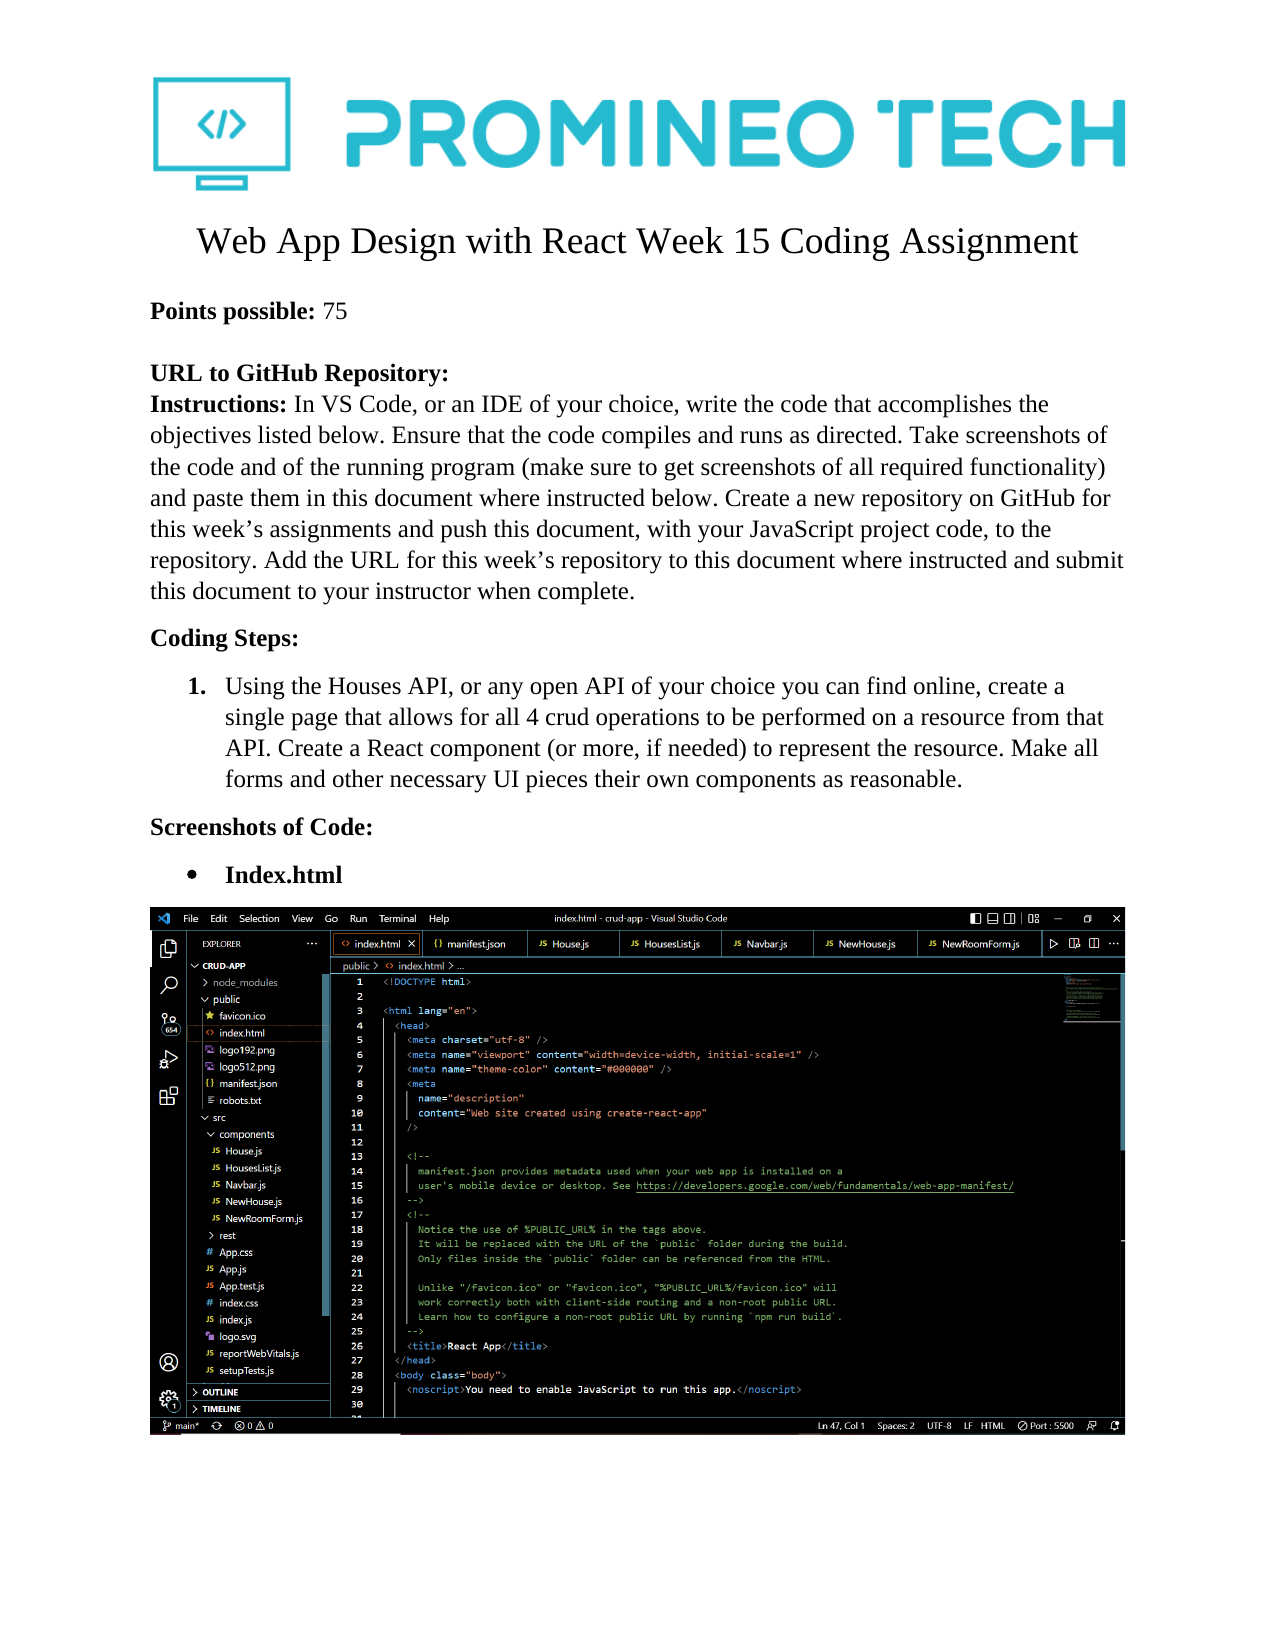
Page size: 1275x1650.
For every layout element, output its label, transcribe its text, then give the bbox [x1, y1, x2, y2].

list Using the Houses API, or any open API of your choice you can find online, create a single page that allows for all 4 crud operations to be performed on a resource from that API. Create a React component (or more, if needed) to represent the resource. Make all forms and other necessary UI pieces their own components as reasonable. [187, 671, 1125, 793]
picture [150, 907, 1125, 1435]
subtitle Web App Design with React Week 15 Coding Assignment [150, 219, 1125, 262]
text Coding Steps: [150, 623, 1125, 652]
picture [150, 75, 1125, 194]
list Index.html [187, 860, 1125, 888]
text Screenshots of Code: [150, 812, 1125, 841]
text Points possible: 75 URL to GitHub Repository: Instructions: In VS Code, or an IDE of your choice, write the code that accomplishes the objectives listed below. Ensure that the code compiles and runs as directed. Take screenshots of the code and of the running program (make sure to get screenshots of all required functionality) and paste them in this document where instructed below. Create a new repository on GitHub for this week’s assignments and push this document, with your JavaScript project code, to the repository. Add the URL for this week’s repository to this document where instructed and submit this document to your instructor when complete. [150, 265, 1125, 604]
